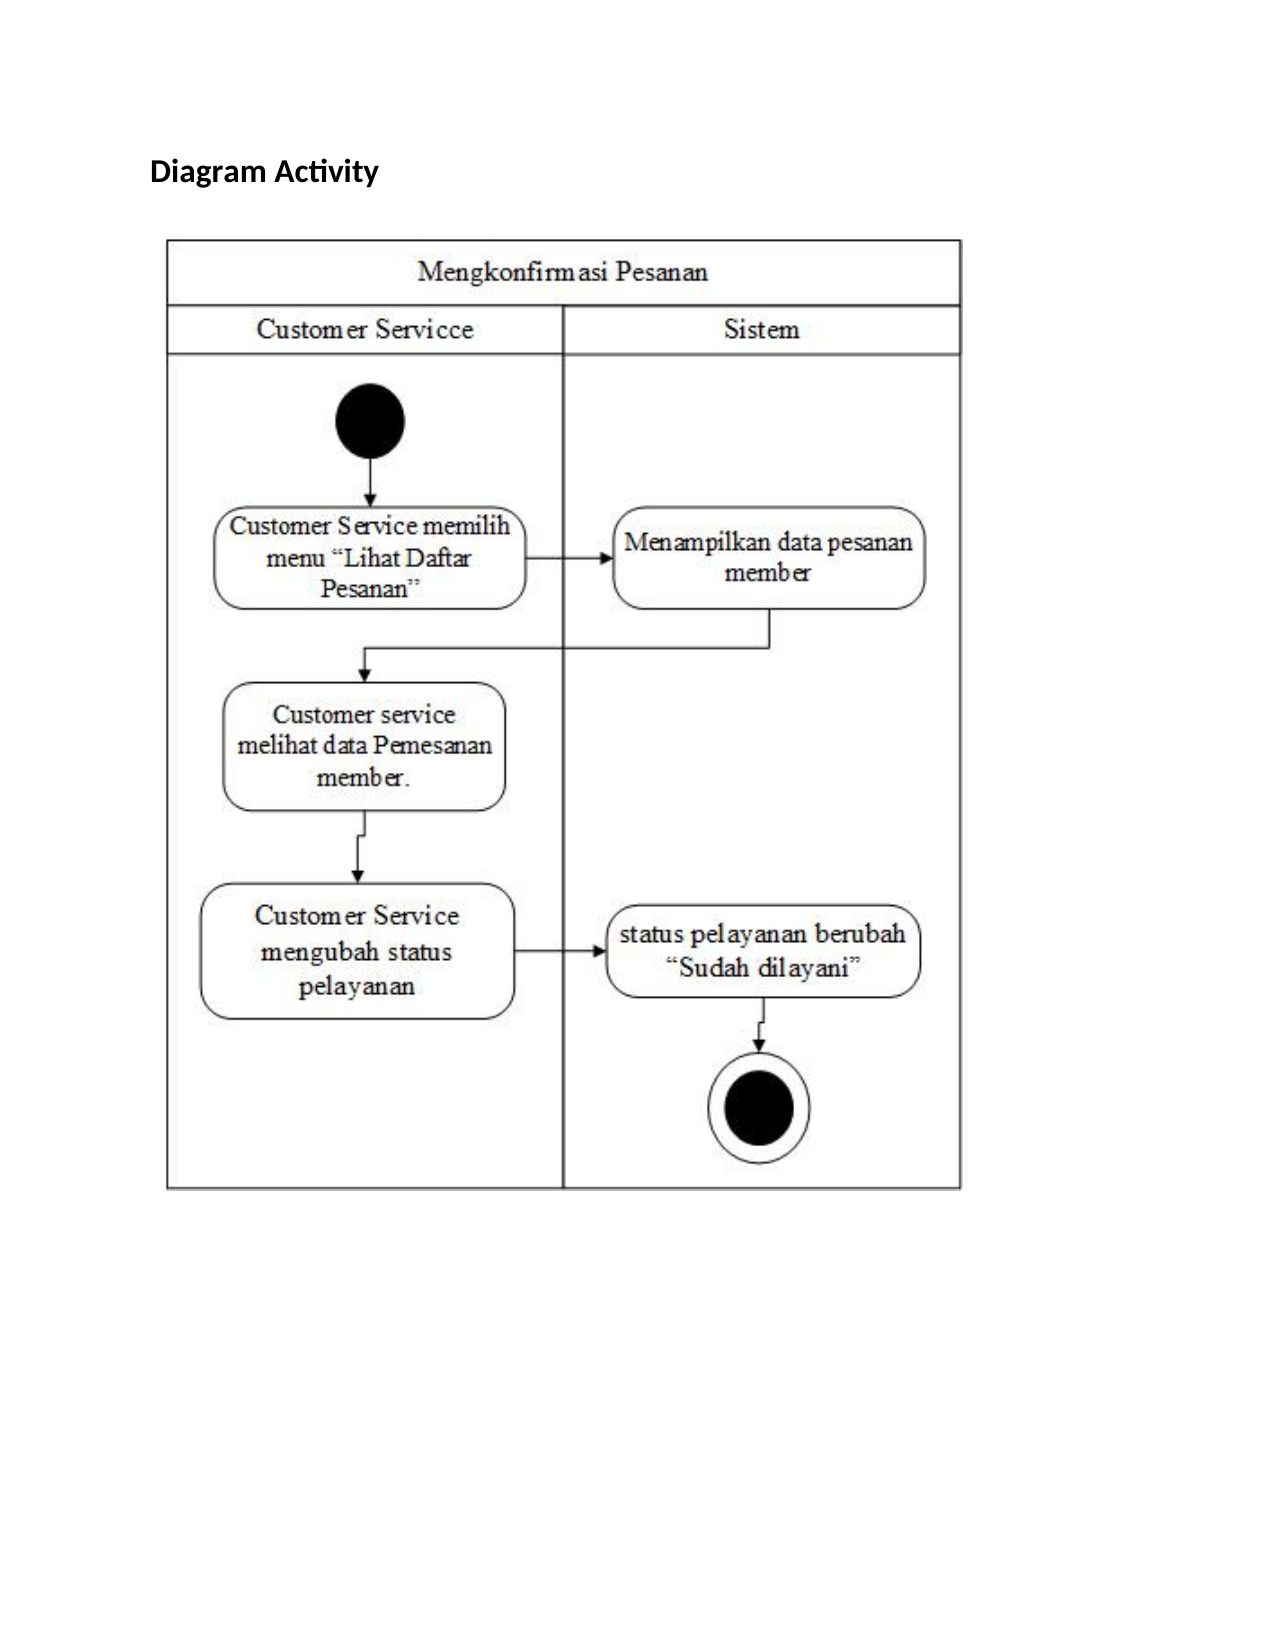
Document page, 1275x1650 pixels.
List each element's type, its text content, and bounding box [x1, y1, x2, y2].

text Diagram Activity [150, 150, 1125, 191]
picture [165, 239, 963, 1191]
